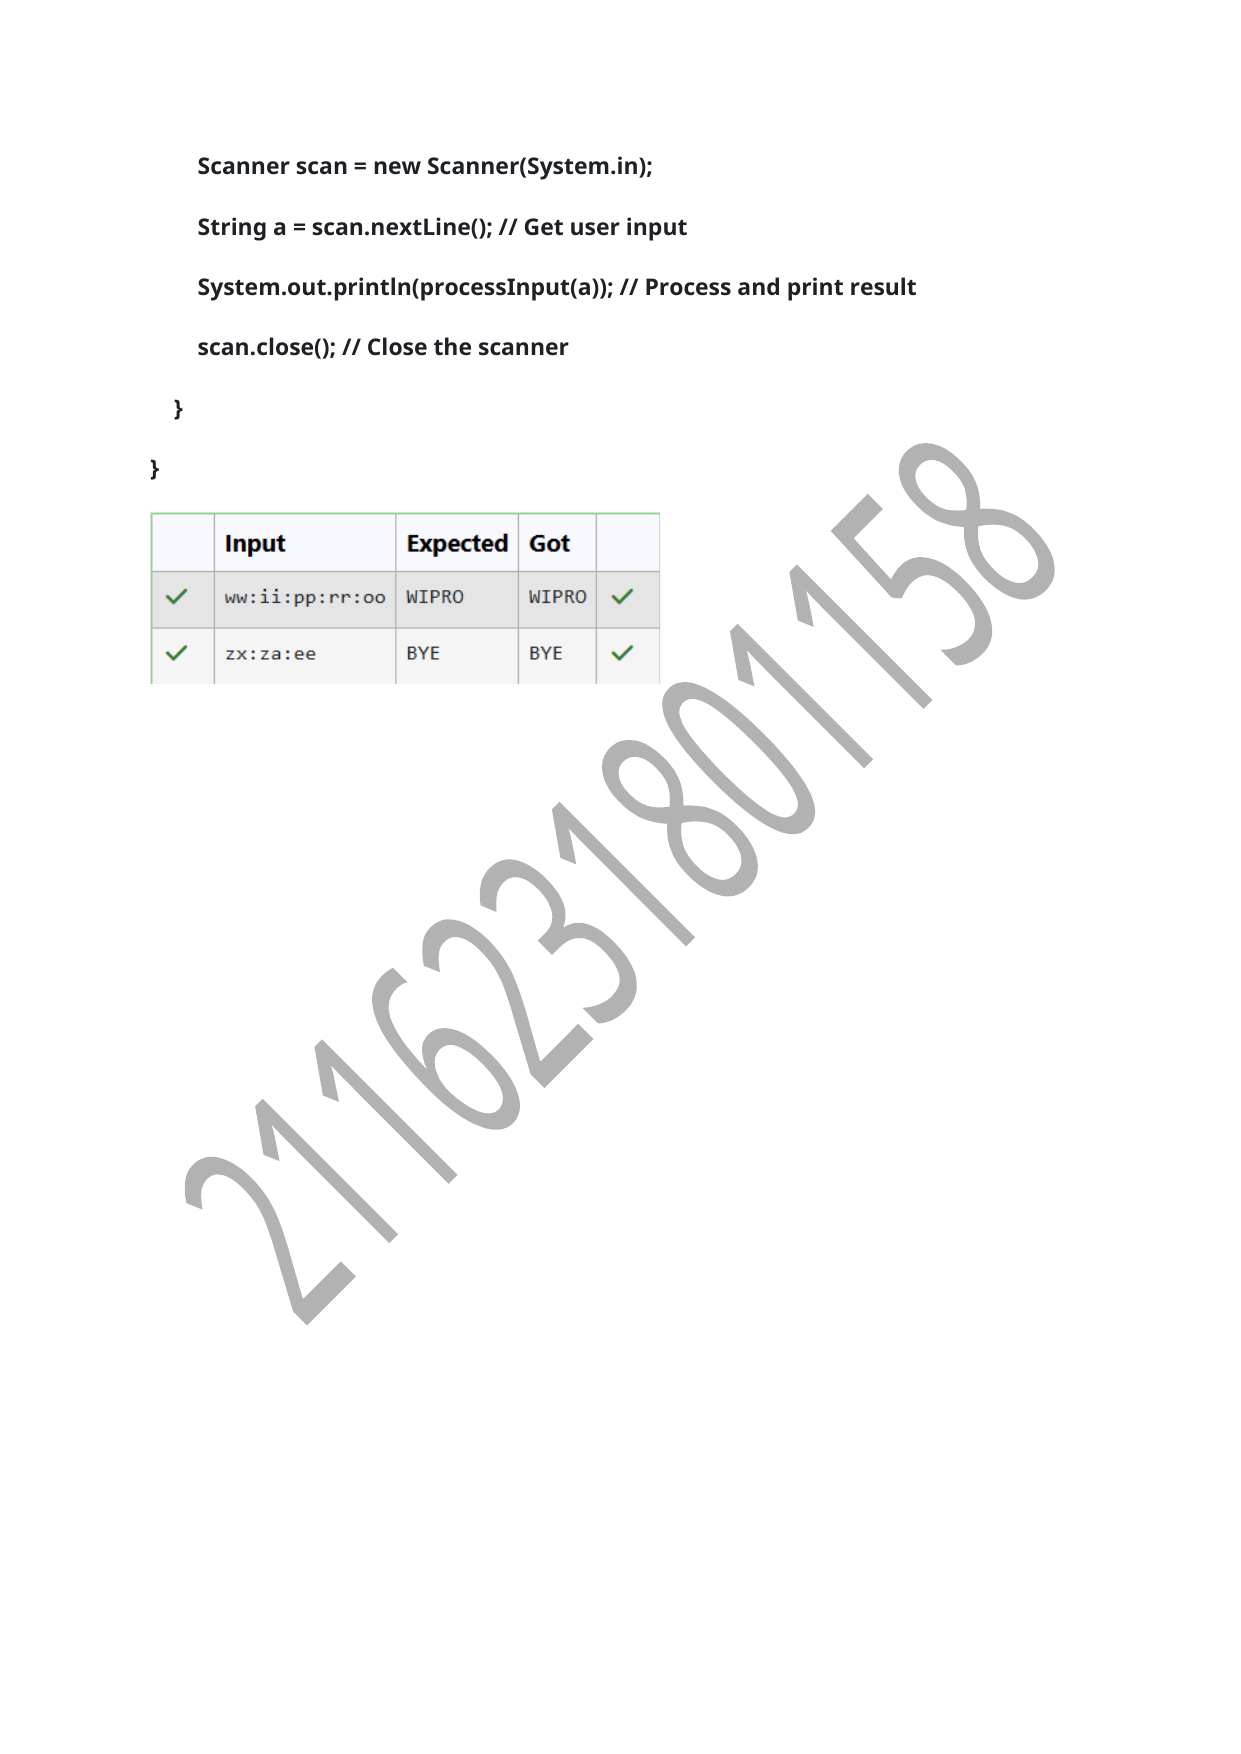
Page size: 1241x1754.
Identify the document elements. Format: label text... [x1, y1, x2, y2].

subtitle scan.close(); // Close the scanner [150, 331, 1090, 362]
picture [150, 512, 661, 684]
subtitle Scanner scan = new Scanner(System.in); [150, 150, 1090, 181]
subtitle } [150, 392, 1090, 423]
subtitle String a = scan.nextLine(); // Get user input [150, 210, 1090, 242]
subtitle System.out.println(processInput(a)); // Process and print result [150, 271, 1090, 302]
subtitle } [150, 452, 1090, 483]
